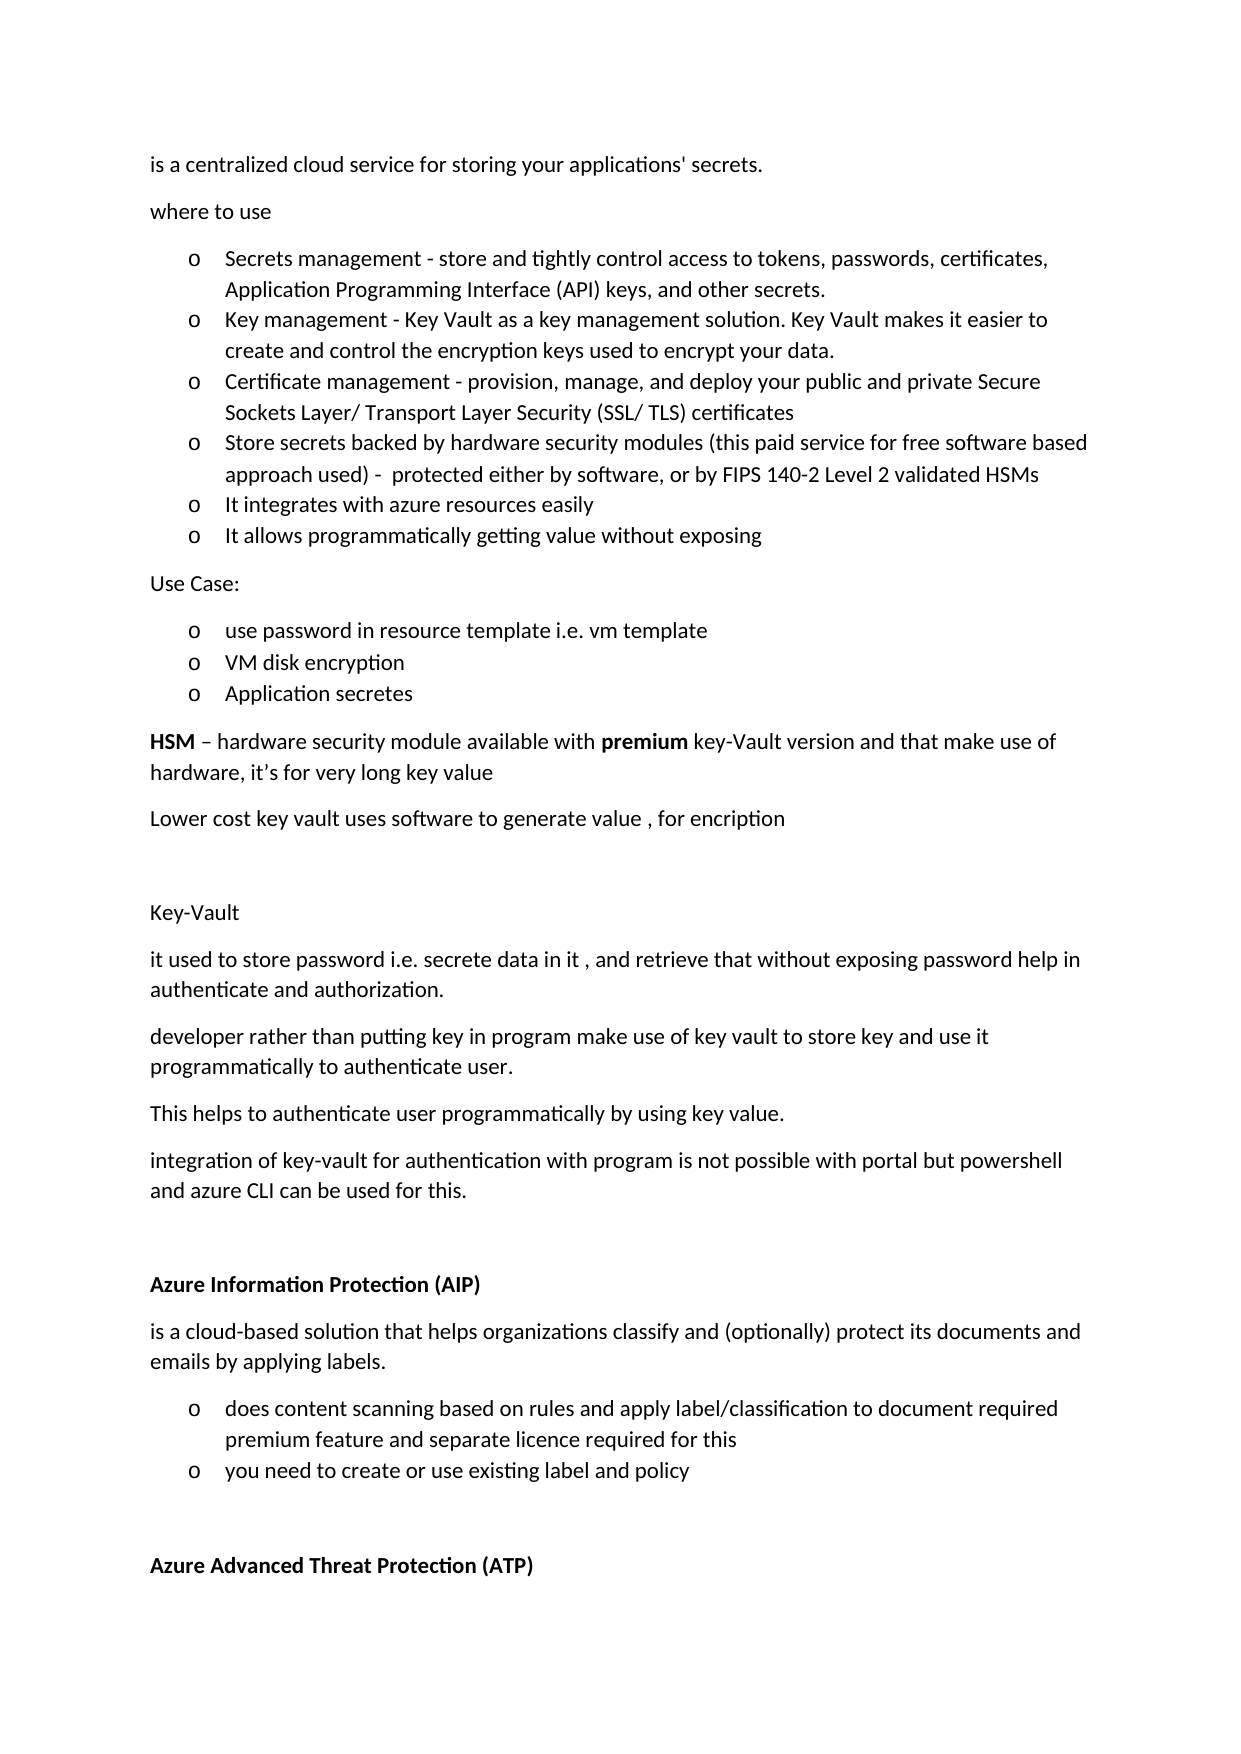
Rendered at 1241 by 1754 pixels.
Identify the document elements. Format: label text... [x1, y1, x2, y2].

text is a centralized cloud service for storing your applications' secrets. [150, 150, 1090, 178]
text where to use [150, 197, 1090, 225]
text Lower cost key vault uses software to generate value , for encription [150, 804, 1090, 833]
text Azure Information Protection (AIP) [150, 1270, 1090, 1298]
text integration of key-vault for authentication with program is not possible with portal but powershell and azure CLI can be used for this. [150, 1146, 1090, 1204]
list Application secretes [187, 679, 1090, 708]
list It allows programmatically getting value without exposing [187, 521, 1090, 551]
text it used to store password i.e. secrete data in it , and retrieve that without exposing password help in authenticate and authorization. [150, 945, 1090, 1003]
list It integrates with azure resources easily [187, 490, 1090, 519]
text HSM – hardware security module available with premium key-Vault version and that make use of hardware, it’s for very long key value [150, 727, 1090, 786]
text Azure Advanced Threat Protection (ATP) [150, 1551, 1090, 1579]
text developer rather than putting key in program make use of key vault to store key and use it programmatically to authenticate user. [150, 1022, 1090, 1081]
text is a cloud-based solution that helps organizations classify and (optionally) protect its documents and emails by applying labels. [150, 1317, 1090, 1375]
list Secrets management - store and tightly control access to tokens, passwords, certificates, Application Programming Interface (API) keys, and other secrets. [187, 244, 1090, 303]
list Certificate management - provision, manage, and deploy your public and private Secure Sockets Layer/ Transport Layer Security (SSL/ TLS) certificates [187, 367, 1090, 426]
list Store secrets backed by hardware security modules (this paid service for free software based approach used) - protected either by software, or by FIPS 140-2 Level 2 validated HSMs [187, 428, 1090, 488]
text Key-Vault [150, 898, 1090, 926]
list use password in resource template i.e. vm template [187, 616, 1090, 646]
list you need to create or use existing label and policy [187, 1456, 1090, 1485]
list Key management - Key Vault as a key management solution. Key Vault makes it easier to create and control the encryption keys used to encrypt your data. [187, 305, 1090, 365]
list VM disk encryption [187, 648, 1090, 677]
list does content scanning based on rules and apply label/classification to document required premium feature and separate licence required for this [187, 1394, 1090, 1453]
text This helps to authenticate user programmatically by using key value. [150, 1099, 1090, 1127]
text Use Case: [150, 569, 1090, 598]
